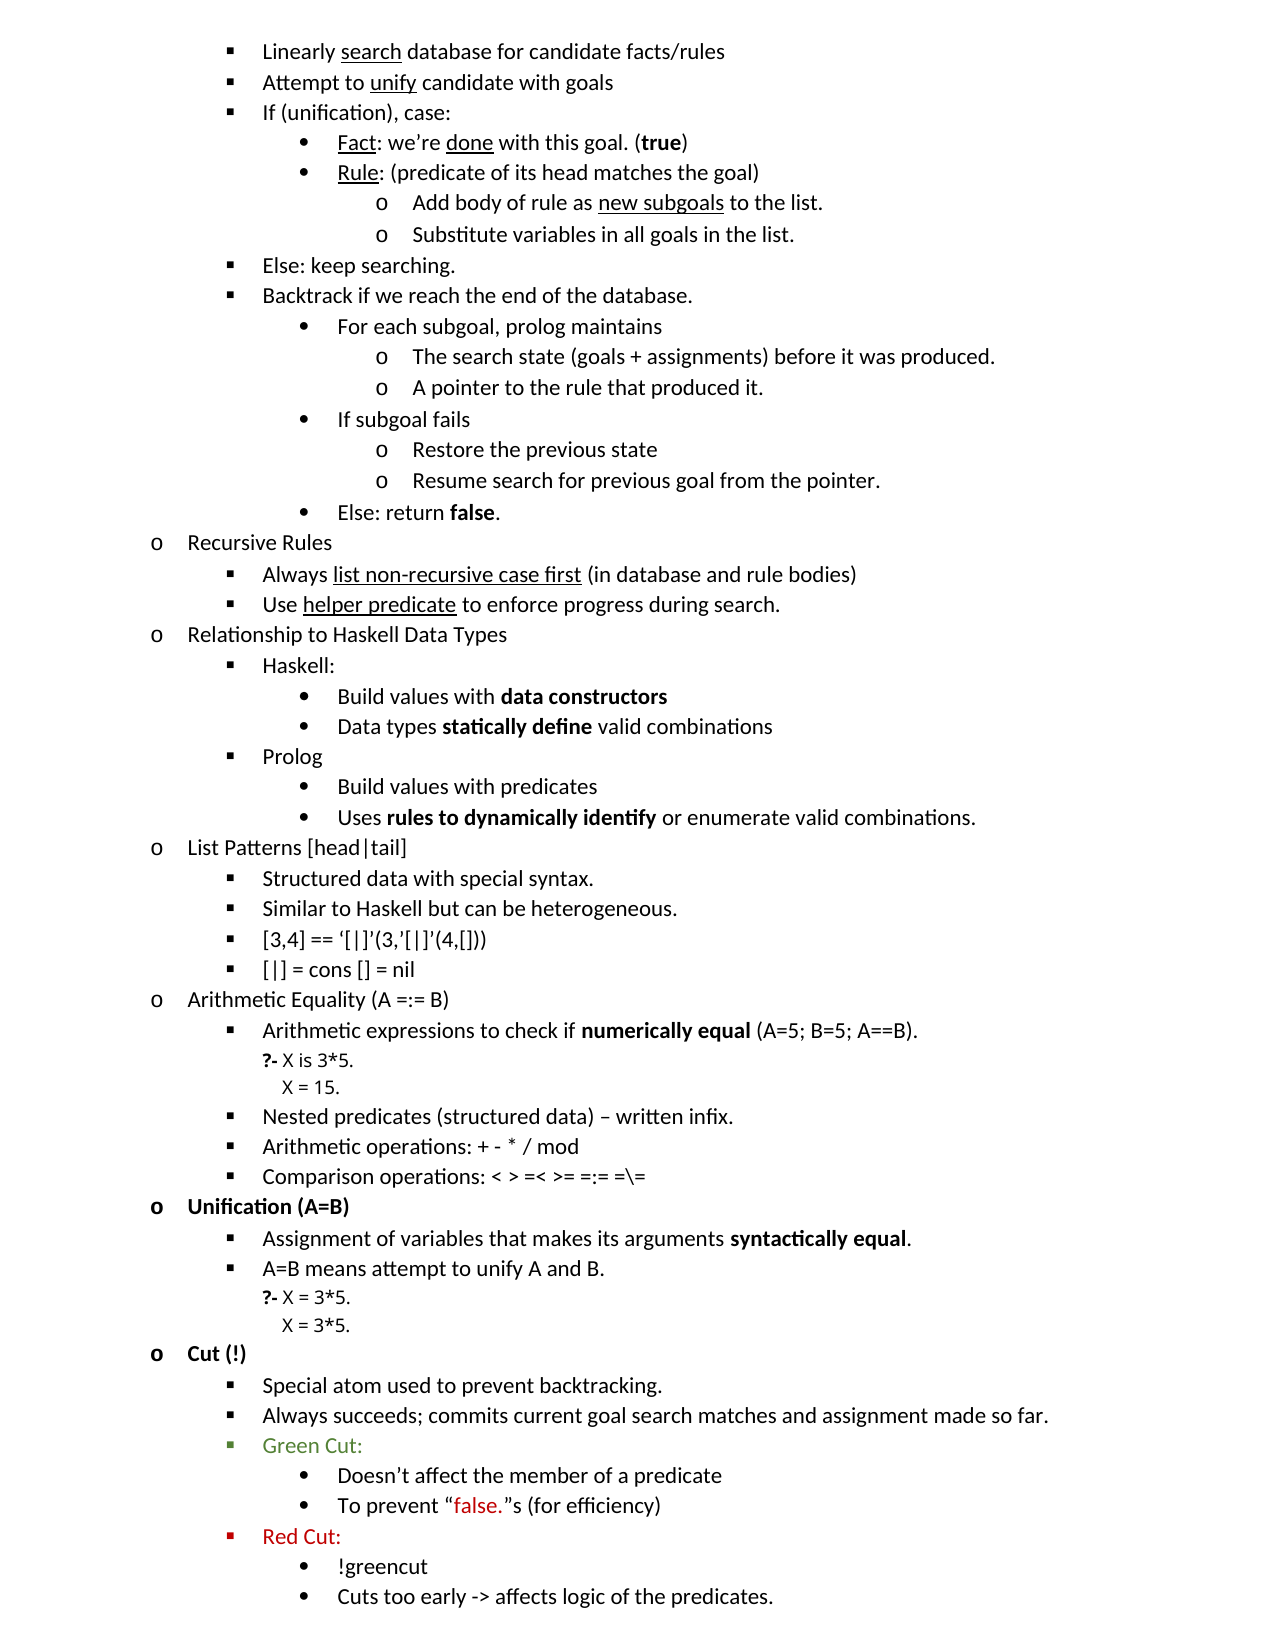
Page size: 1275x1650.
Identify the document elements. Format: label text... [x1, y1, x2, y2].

list Fact: we’re done with this goal. (true) [300, 128, 1237, 156]
list Data types statically define valid combinations [300, 712, 1237, 740]
list !greencut [300, 1552, 1237, 1580]
list [|] = cons [] = nil [225, 955, 1237, 983]
list Build values with predicates [300, 772, 1237, 801]
list ?- X = 3*5. [262, 1284, 1237, 1310]
list Resume search for previous goal from the pointer. [375, 467, 1237, 496]
list Arithmetic Equality (A =:= B) [150, 985, 1237, 1014]
list If (unification), case: [225, 98, 1237, 126]
list For each subgoal, prolog maintains [300, 312, 1237, 340]
list Backtrack if we reach the end of the database. [225, 282, 1237, 310]
list Assignment of variables that makes its arguments syntactically equal. [225, 1224, 1237, 1252]
list Restore the previous state [375, 435, 1237, 464]
list Rule: (predicate of its head matches the goal) [300, 158, 1237, 186]
list Prolog [225, 742, 1237, 770]
list Uses rules to dynamically identify or enumerate valid combinations. [300, 803, 1237, 831]
list Haskell: [225, 652, 1237, 680]
list Always succeeds; commits current goal search matches and assignment made so far. [225, 1401, 1237, 1429]
list Attempt to unify candidate with goals [225, 68, 1237, 96]
list Comparison operations: < > =< >= =:= =\= [225, 1162, 1237, 1190]
list List Patterns [head|tail] [150, 833, 1237, 862]
list Nested predicates (structured data) – written infix. [225, 1102, 1237, 1130]
list Similar to Haskell but can be heterogeneous. [225, 894, 1237, 923]
list A pointer to the rule that produced it. [375, 373, 1237, 403]
list To prevent “false.”s (for efficiency) [300, 1492, 1237, 1520]
list Special atom used to prevent backtracking. [225, 1371, 1237, 1399]
list Doesn’t affect the member of a predicate [300, 1461, 1237, 1489]
list Substitute variables in all goals in the list. [375, 220, 1237, 249]
list Green Cut: [225, 1431, 1237, 1459]
list Use helper predicate to enforce progress during search. [225, 590, 1237, 618]
list Arithmetic expressions to check if numerically equal (A=5; B=5; A==B). [225, 1017, 1237, 1045]
list Else: return false. [300, 498, 1237, 526]
list Red Cut: [225, 1522, 1237, 1550]
list Unification (A=B) [150, 1192, 1237, 1222]
list Build values with data constructors [300, 682, 1237, 710]
list Structured data with special syntax. [225, 864, 1237, 892]
list [3,4] == ‘[|]’(3,’[|]’(4,[])) [225, 925, 1237, 953]
list Relationship to Haskell Data Types [150, 620, 1237, 649]
list Always list non-recursive case first (in database and rule bodies) [225, 560, 1237, 588]
list Cut (!) [150, 1339, 1237, 1368]
list X = 3*5. [262, 1312, 1237, 1337]
list ?- X is 3*5. [262, 1047, 1237, 1072]
list Cuts too early -> affects logic of the predicates. [300, 1582, 1237, 1610]
list Arithmetic operations: + - * / mod [225, 1132, 1237, 1160]
list Else: keep searching. [225, 251, 1237, 279]
list The search state (goals + assignments) before it was produced. [375, 342, 1237, 371]
list Recursive Rules [150, 528, 1237, 557]
list X = 15. [262, 1074, 1237, 1100]
list If subgoal fails [300, 405, 1237, 433]
list Add body of rule as new subgoals to the list. [375, 188, 1237, 218]
list Linearly search database for candidate facts/rules [225, 37, 1237, 66]
list A=B means attempt to unify A and B. [225, 1254, 1237, 1282]
